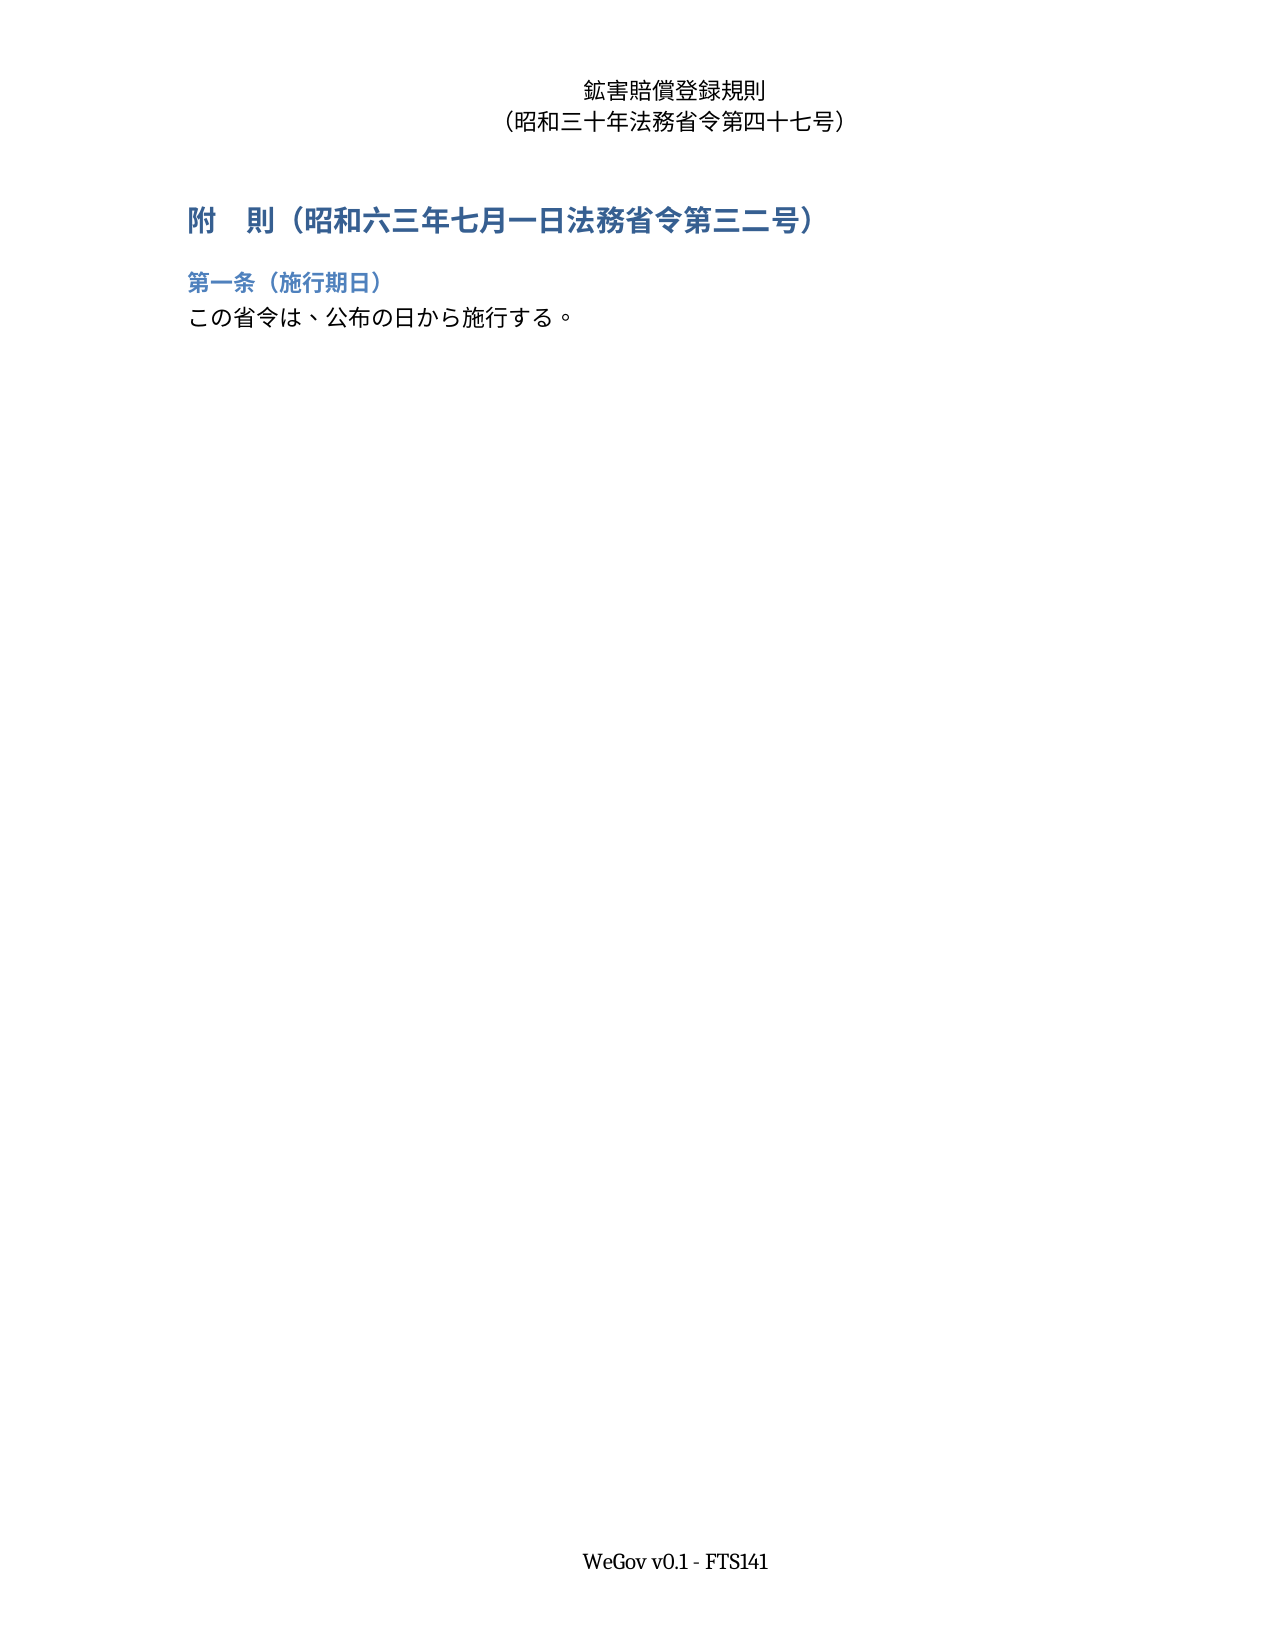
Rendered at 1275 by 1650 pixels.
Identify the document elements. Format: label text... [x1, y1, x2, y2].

text この省令は、公布の日から施行する。 [187, 302, 1087, 334]
subtitle 第一条（施行期日） [187, 266, 1087, 298]
subtitle 附 則（昭和六三年七月一日法務省令第三二号） [187, 200, 1087, 240]
